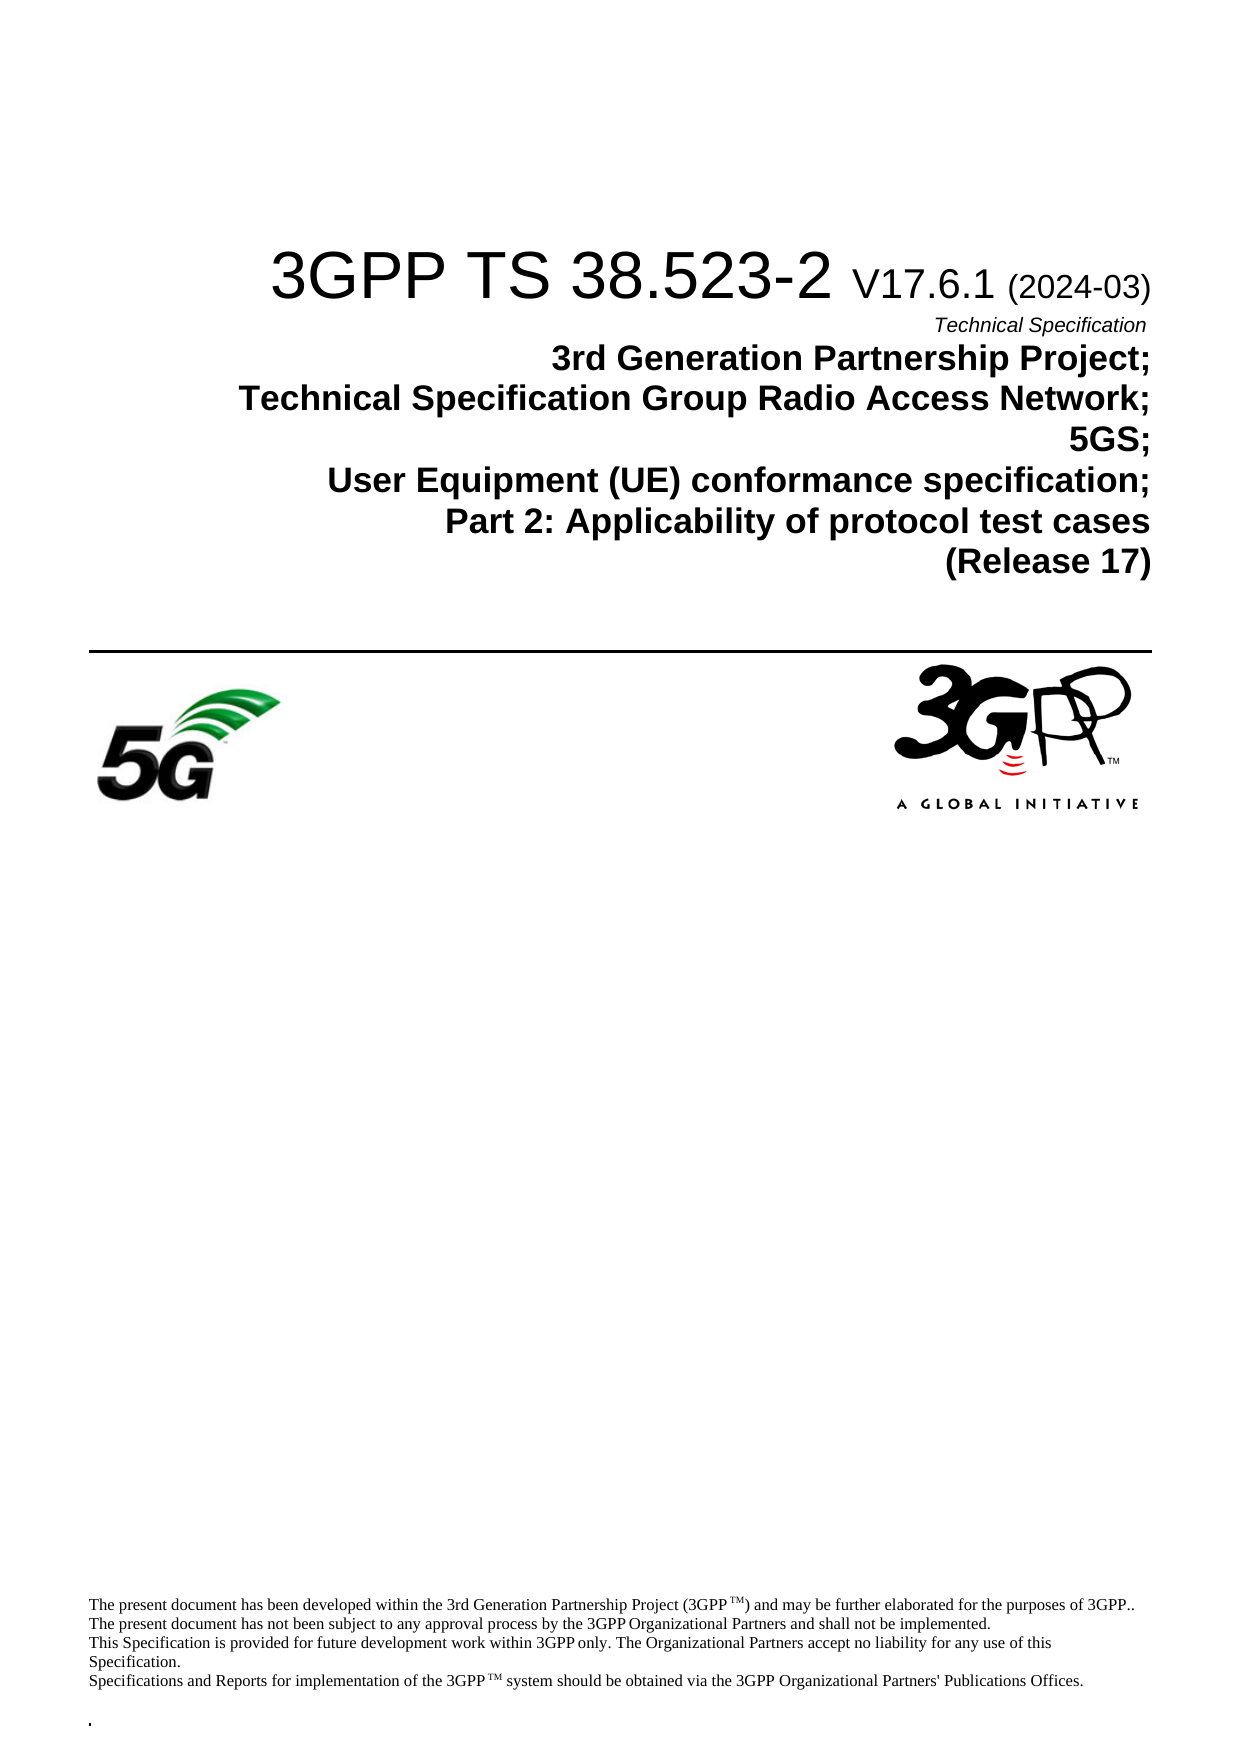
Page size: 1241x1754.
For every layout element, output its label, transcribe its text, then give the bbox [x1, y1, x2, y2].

text 3GPP TS 38.523-2 V17.6.1 (2024-03) [89, 236, 1152, 313]
text (Release 17) [89, 541, 1152, 581]
text Technical Specification [89, 313, 1149, 337]
picture [886, 657, 1152, 814]
text 3rd Generation Partnership Project; [89, 337, 1152, 378]
text The present document has been developed within the 3rd Generation Partnership Project (3GPP TM) and may be further elaborated for the purposes of 3GPP.. The present document has not been subject to any approval process by the 3GPP Organizational Partners and shall not be implemented. This Specification is provided for future development work within 3GPP only. The Organizational Partners accept no liability for any use of this Specification. Specifications and Reports for implementation of the 3GPP TM system should be obtained via the 3GPP Organizational Partners' Publications Offices. [89, 1594, 1135, 1690]
text Part 2: Applicability of protocol test cases [89, 500, 1152, 541]
picture [88, 675, 288, 814]
text 5GS; [89, 418, 1152, 459]
text Technical Specification Group Radio Access Network; [89, 378, 1152, 418]
text User Equipment (UE) conformance specification; [89, 459, 1152, 500]
